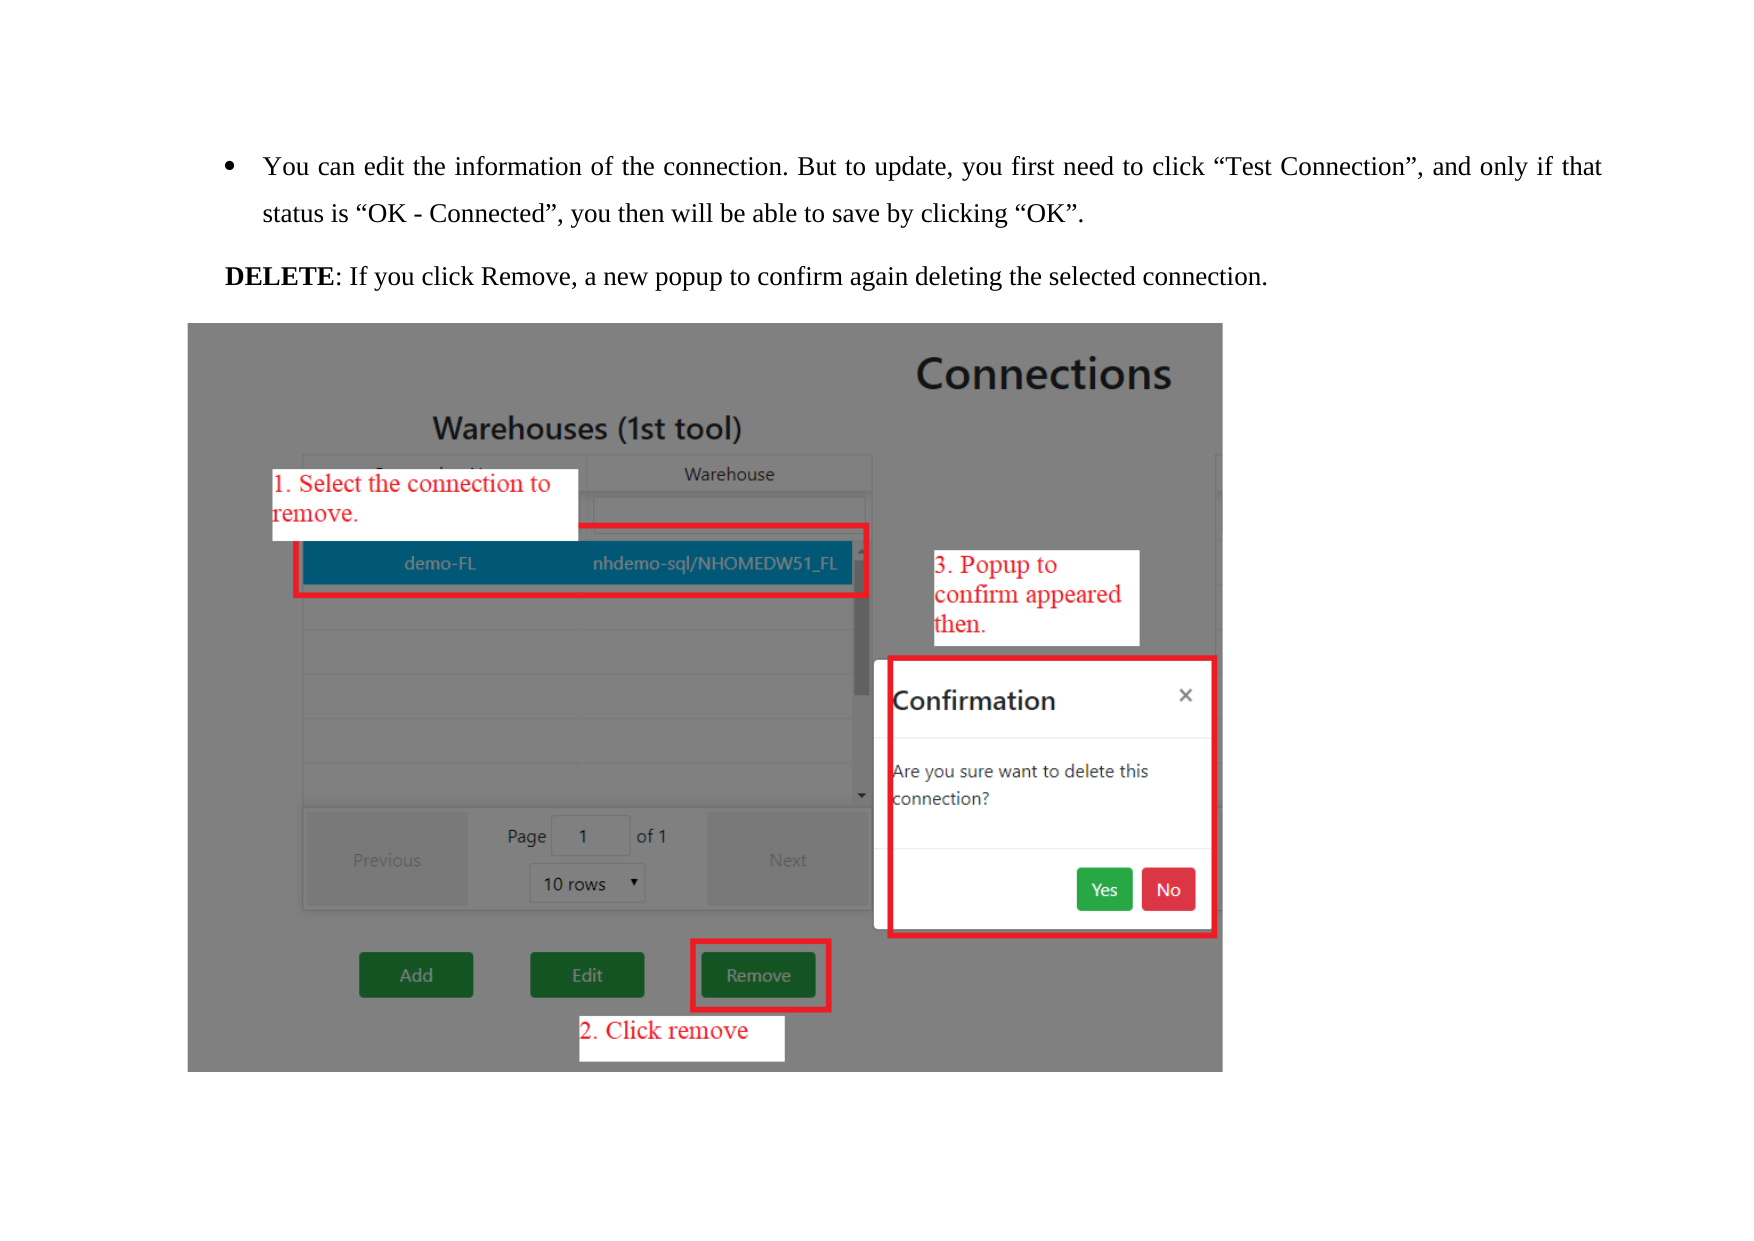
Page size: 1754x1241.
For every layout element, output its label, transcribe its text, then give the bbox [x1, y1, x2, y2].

list You can edit the information of the connection. But to update, you first need to click “Test Connection”, and only if that status is “OK - Connected”, you then will be able to save by clicking “OK”. [225, 150, 1604, 228]
picture [187, 323, 1223, 1072]
text DELETE: If you click Remove, a new popup to confirm again deleting the selected connection. [187, 260, 1604, 291]
